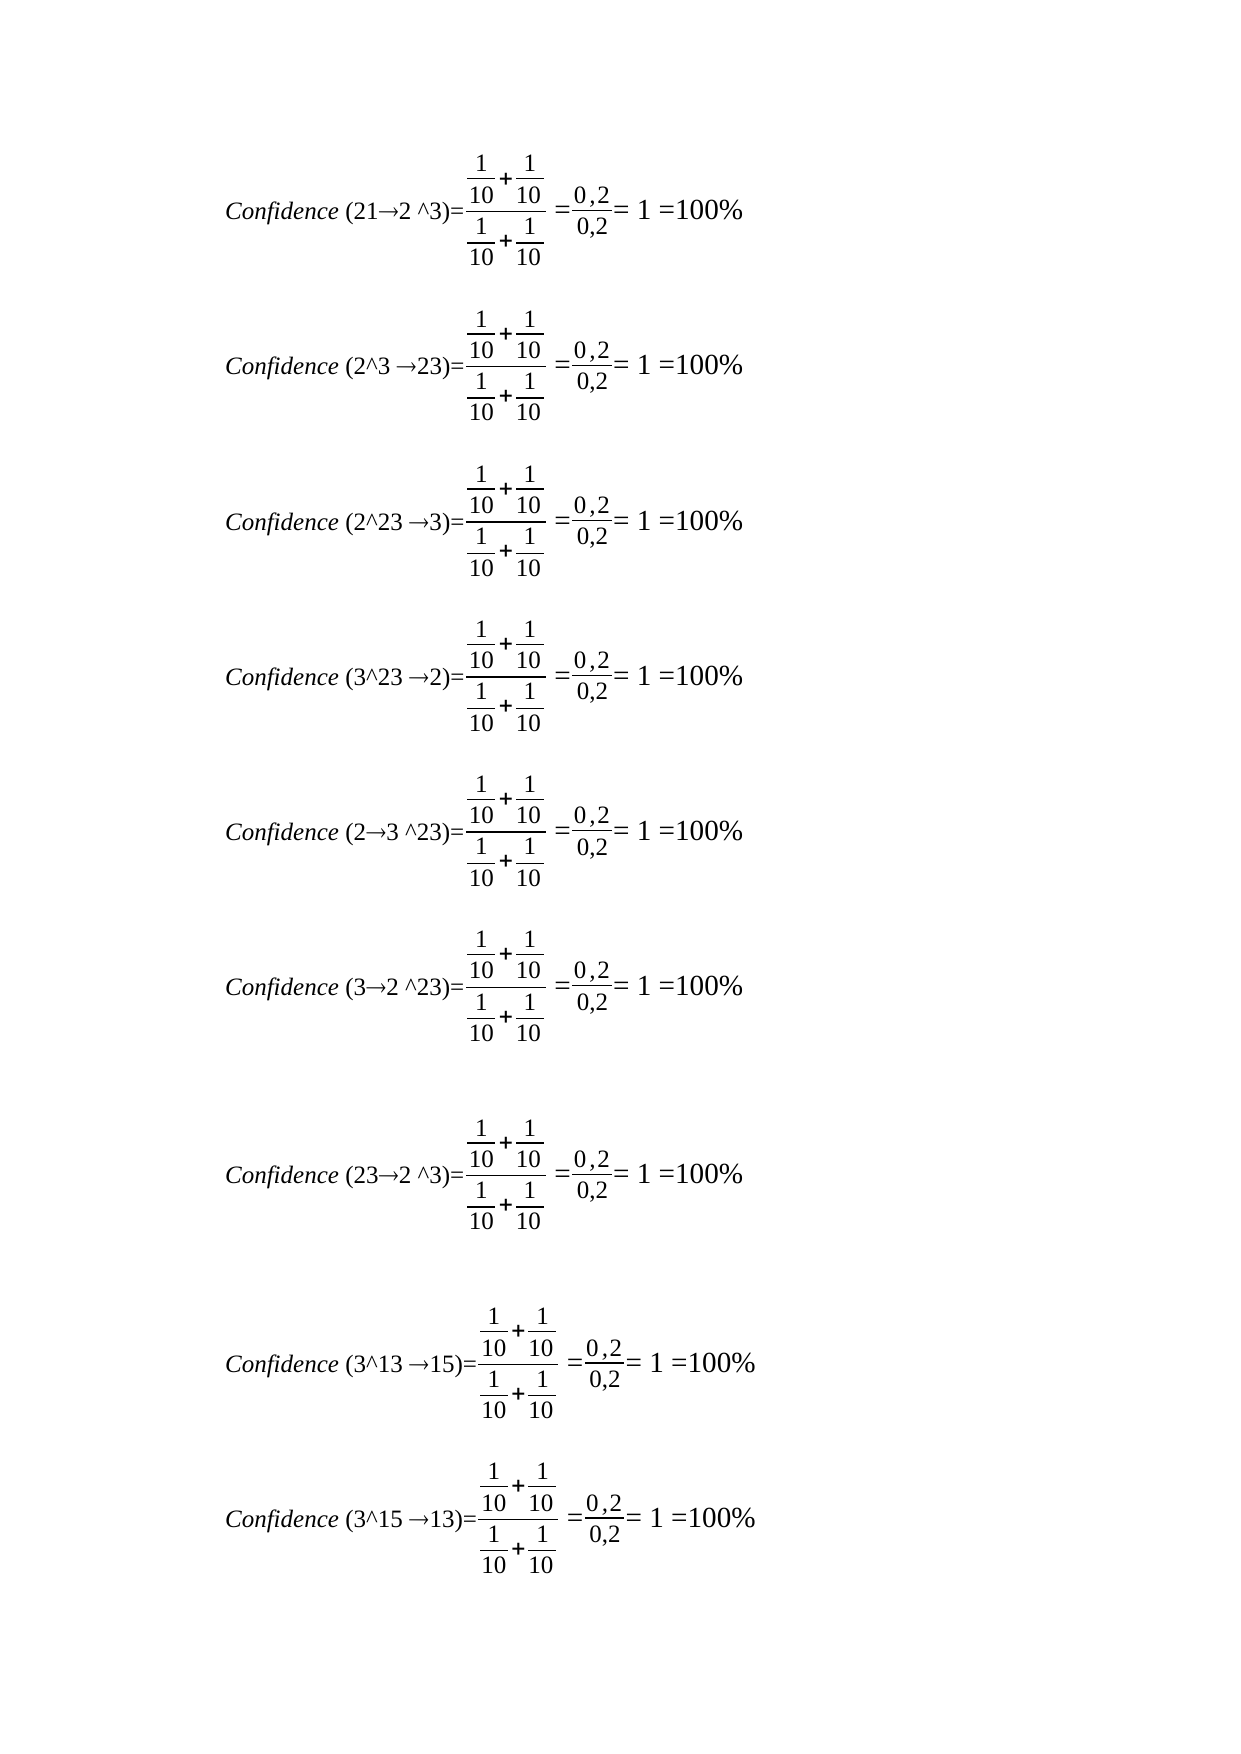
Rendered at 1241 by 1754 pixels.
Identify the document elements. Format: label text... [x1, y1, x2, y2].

text Confidence (2^3 23)= == 1 =100% [225, 305, 1090, 427]
text Confidence (3^23 2)= == 1 =100% [225, 615, 1090, 737]
text Confidence (2 ^23)= == 1 =100% [225, 770, 1090, 892]
text Confidence (3^13 15)= == 1 =100% [225, 1303, 1090, 1424]
text Confidence (32 ^23)= == 1 =100% [225, 926, 1090, 1047]
text Confidence (2^23 )= == 1 =100% [225, 460, 1090, 582]
text Confidence (212 ^3)= == 1 =100% [225, 150, 1090, 272]
text Confidence (232 ^3)= == 1 =100% [225, 1114, 1090, 1236]
text Confidence (3^15 13)= == 1 =100% [225, 1458, 1090, 1579]
